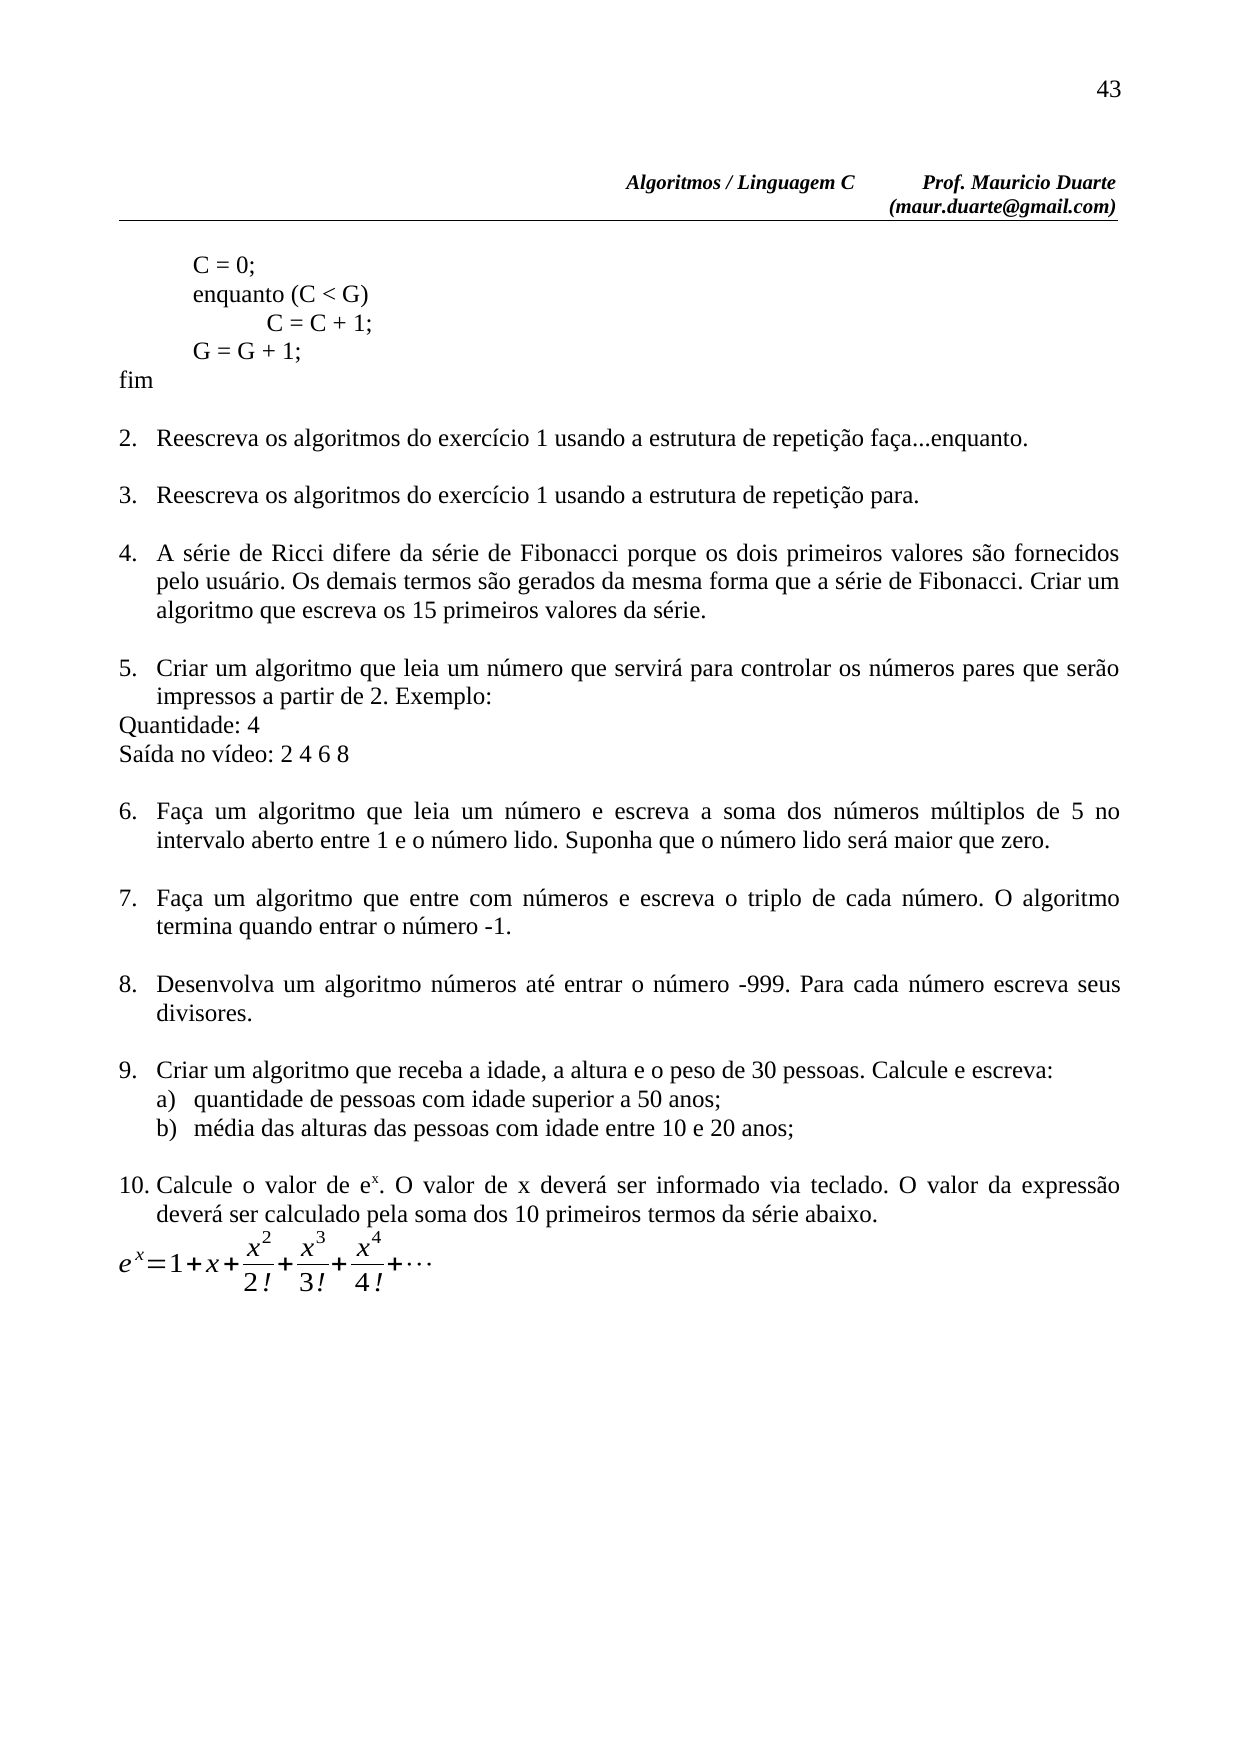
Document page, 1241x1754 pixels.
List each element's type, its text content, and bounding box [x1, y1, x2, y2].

list A série de Ricci difere da série de Fibonacci porque os dois primeiros valores são fornecidos pelo usuário. Os demais termos são gerados da mesma forma que a série de Fibonacci. Criar um algoritmo que escreva os 15 primeiros valores da série. [119, 538, 1121, 624]
list Criar um algoritmo que leia um número que servirá para controlar os números pares que serão impressos a partir de 2. Exemplo: [119, 653, 1121, 710]
list média das alturas das pessoas com idade entre 10 e 20 anos; [156, 1113, 1121, 1141]
list Reescreva os algoritmos do exercício 1 usando a estrutura de repetição para. [119, 480, 1121, 509]
list Faça um algoritmo que entre com números e escreva o triplo de cada número. O algoritmo termina quando entrar o número -1. [119, 883, 1121, 940]
list Reescreva os algoritmos do exercício 1 usando a estrutura de repetição faça...enquanto. [119, 423, 1121, 451]
text Quantidade: 4 [119, 710, 1121, 739]
text enquanto (C < G) [119, 279, 1121, 308]
list Faça um algoritmo que leia um número e escreva a soma dos números múltiplos de 5 no intervalo aberto entre 1 e o número lido. Suponha que o número lido será maior que zero. [119, 796, 1121, 854]
text C = C + 1; [119, 308, 1121, 336]
text C = 0; [119, 250, 1121, 279]
list Criar um algoritmo que receba a idade, a altura e o peso de 30 pessoas. Calcule e escreva: [119, 1055, 1121, 1084]
text fim [119, 365, 1121, 394]
list quantidade de pessoas com idade superior a 50 anos; [156, 1084, 1121, 1113]
list Calcule o valor de ex. O valor de x deverá ser informado via teclado. O valor da expressão deverá ser calculado pela soma dos 10 primeiros termos da série abaixo. [119, 1170, 1121, 1228]
list Desenvolva um algoritmo números até entrar o número -999. Para cada número escreva seus divisores. [119, 969, 1121, 1026]
text G = G + 1; [119, 336, 1121, 365]
text Saída no vídeo: 2 4 6 8 [119, 739, 1121, 768]
